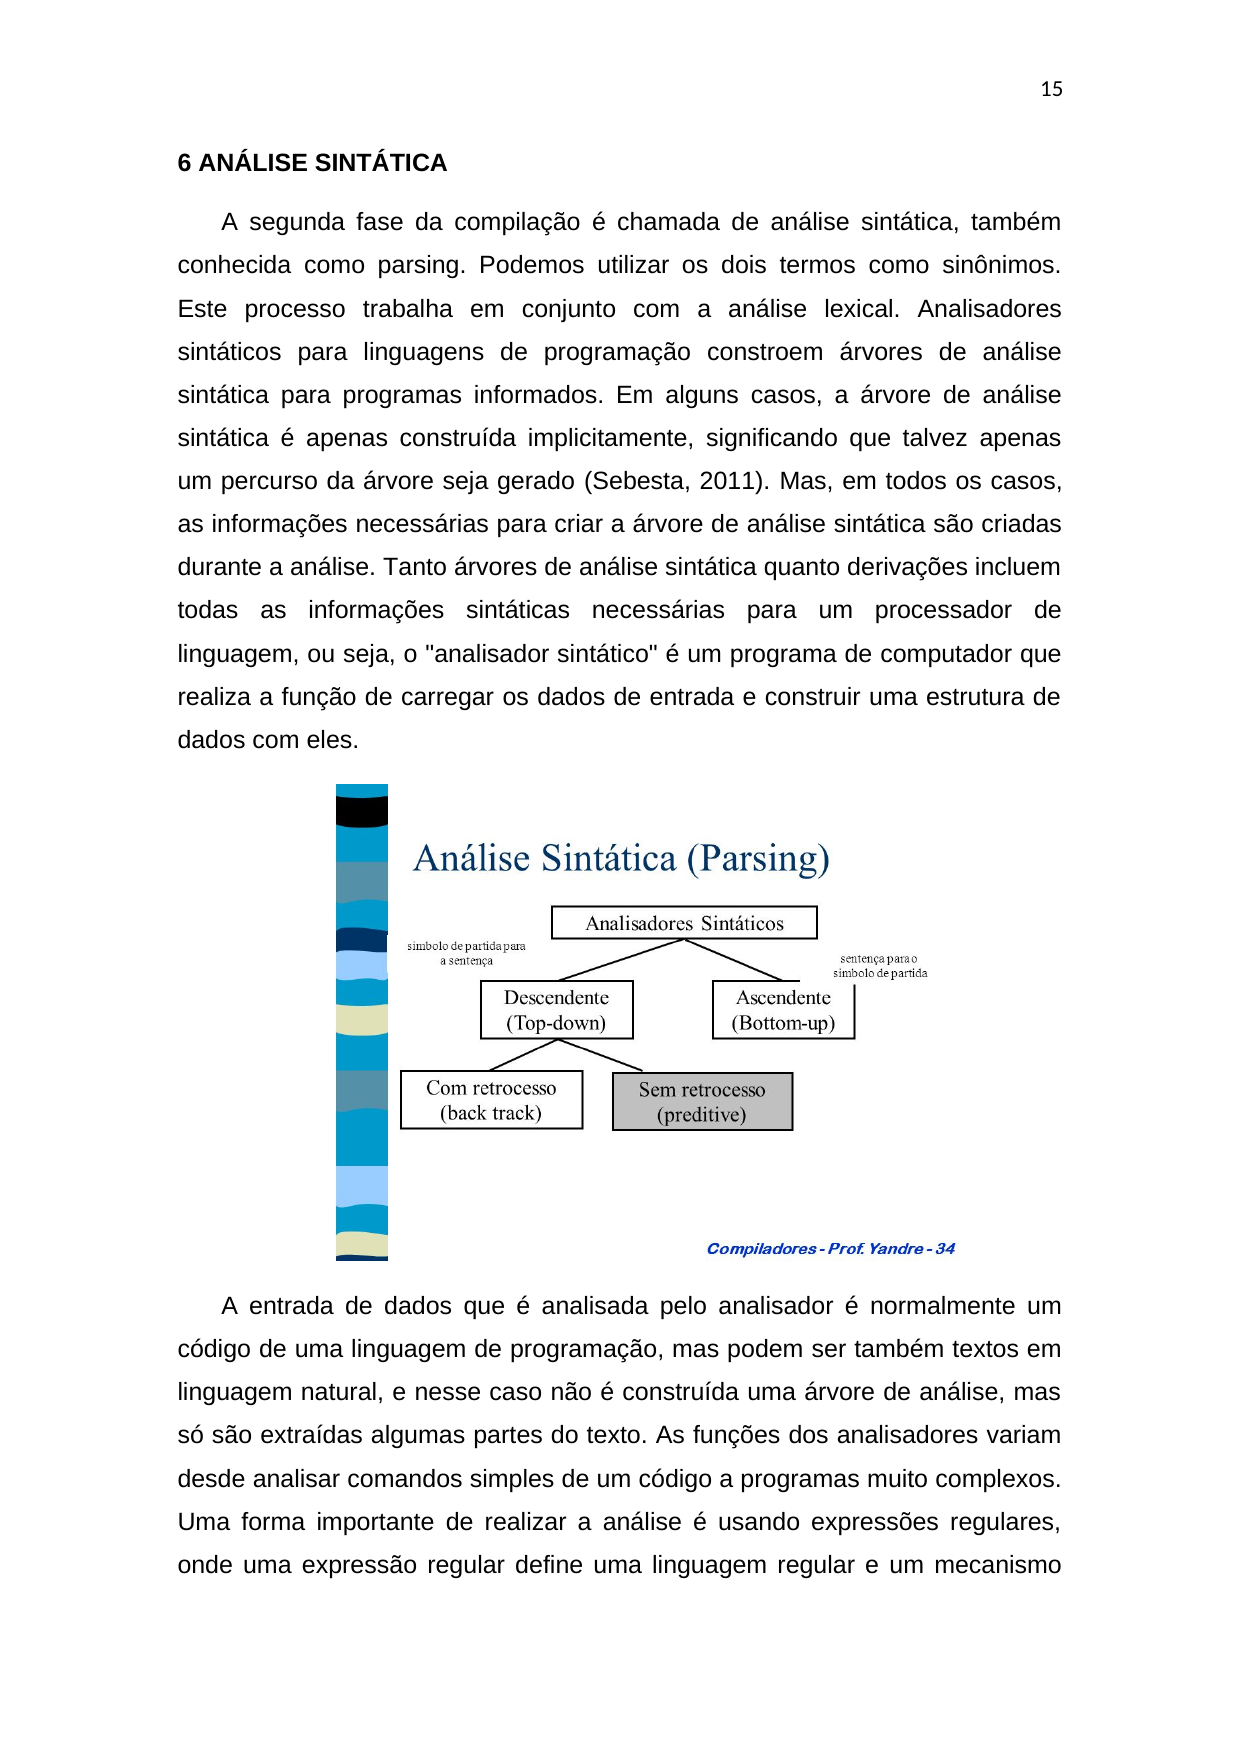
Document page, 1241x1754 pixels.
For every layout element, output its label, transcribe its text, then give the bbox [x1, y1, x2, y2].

text 6 ANÁLISE SINTÁTICA [177, 148, 1063, 176]
picture [324, 784, 960, 1261]
text A segunda fase da compilação é chamada de análise sintática, também conhecida como parsing. Podemos utilizar os dois termos como sinônimos. Este processo trabalha em conjunto com a análise lexical. Analisadores sintáticos para linguagens de programação constroem árvores de análise sintática para programas informados. Em alguns casos, a árvore de análise sintática é apenas construída implicitamente, significando que talvez apenas um percurso da árvore seja gerado (Sebesta, 2011). Mas, em todos os casos, as informações necessárias para criar a árvore de análise sintática são criadas durante a análise. Tanto árvores de análise sintática quanto derivações incluem todas as informações sintáticas necessárias para um processador de linguagem, ou seja, o "analisador sintático" é um programa de computador que realiza a função de carregar os dados de entrada e construir uma estrutura de dados com eles. [177, 207, 1063, 754]
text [177, 1291, 1063, 1579]
